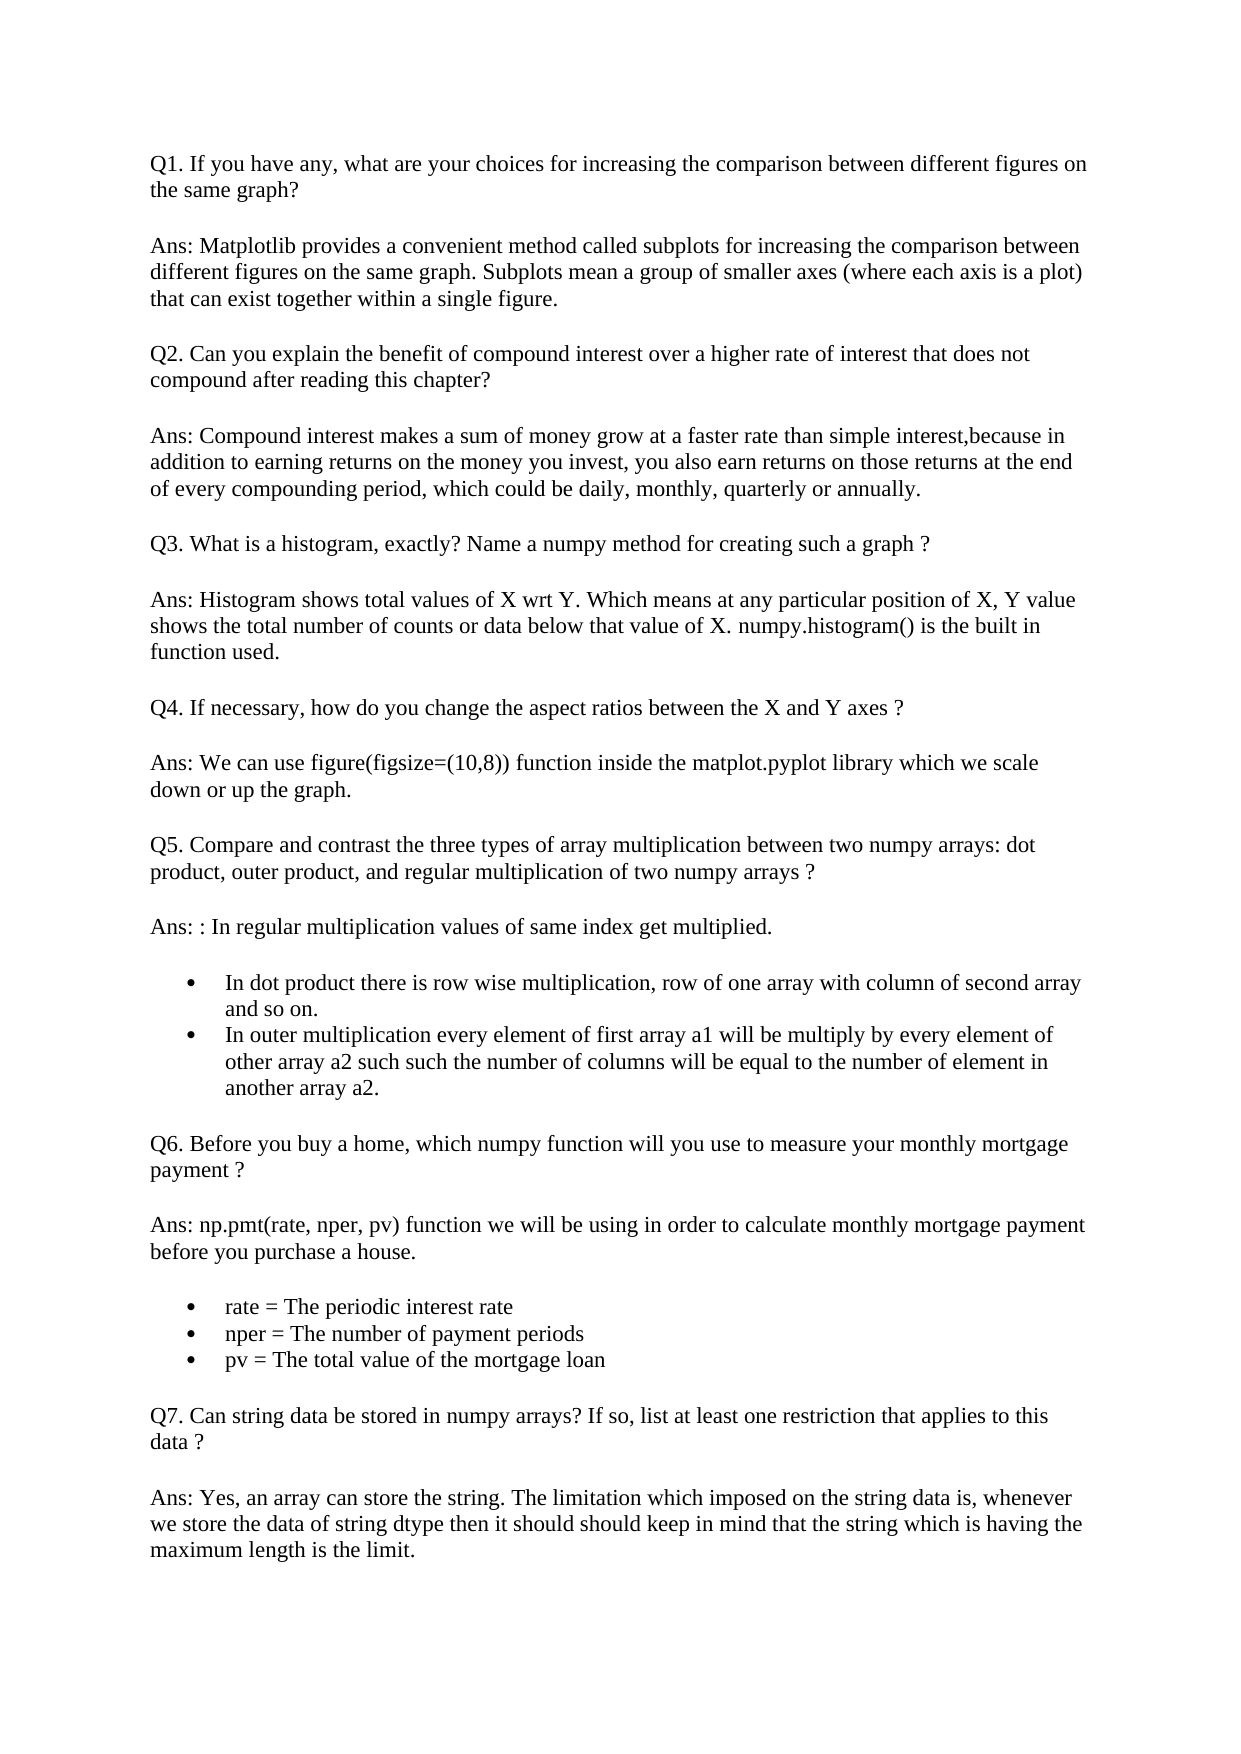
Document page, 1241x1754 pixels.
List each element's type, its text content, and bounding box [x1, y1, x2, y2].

text Ans: Matplotlib provides a convenient method called subplots for increasing the comparison between different figures on the same graph. Subplots mean a group of smaller axes (where each axis is a plot) that can exist together within a single figure. [150, 232, 1090, 311]
text Q3. What is a histogram, exactly? Name a numpy method for creating such a graph ? [150, 530, 1090, 557]
text Q1. If you have any, what are your choices for increasing the comparison between different figures on the same graph? [150, 150, 1090, 203]
list pv = The total value of the mortgage loan [187, 1346, 1090, 1372]
text Q5. Compare and contrast the three types of array multiplication between two numpy arrays: dot product, outer product, and regular multiplication of two numpy arrays ? [150, 831, 1090, 884]
list In outer multiplication every element of first array a1 will be multiply by every element of other array a2 such such the number of columns will be equal to the number of element in another array a2. [187, 1021, 1090, 1101]
text Q7. Can string data be stored in numpy arrays? If so, list at least one restriction that applies to this data ? [150, 1402, 1090, 1454]
text Ans: Compound interest makes a sum of money grow at a faster rate than simple interest,because in addition to earning returns on the money you invest, you also earn returns on those returns at the end of every compounding period, which could be daily, monthly, quarterly or annually. [150, 422, 1090, 501]
text Ans: We can use figure(figsize=(10,8)) function inside the matplot.pyplot library which we scale down or up the graph. [150, 749, 1090, 802]
list In dot product there is row wise multiplication, row of one array with column of second array and so on. [187, 969, 1090, 1021]
list nper = The number of payment periods [187, 1320, 1090, 1346]
text Q6. Before you buy a home, which numpy function will you use to measure your monthly mortgage payment ? [150, 1130, 1090, 1182]
text Ans: : In regular multiplication values of same index get multiplied. [150, 913, 1090, 939]
text Q4. If necessary, how do you change the aspect ratios between the X and Y axes ? [150, 694, 1090, 720]
text Ans: Yes, an array can store the string. The limitation which imposed on the string data is, whenever we store the data of string dtype then it should should keep in mind that the string which is having the maximum length is the limit. [150, 1483, 1090, 1563]
text Ans: np.pmt(rate, nper, pv) function we will be using in order to calculate monthly mortgage payment before you purchase a house. [150, 1212, 1090, 1264]
text Ans: Histogram shows total values of X wrt Y. Which means at any particular position of X, Y value shows the total number of counts or data below that value of X. numpy.histogram() is the built in function used. [150, 586, 1090, 665]
list rate = The periodic interest rate [187, 1293, 1090, 1320]
text Q2. Can you explain the benefit of compound interest over a higher rate of interest that does not compound after reading this chapter? [150, 340, 1090, 393]
